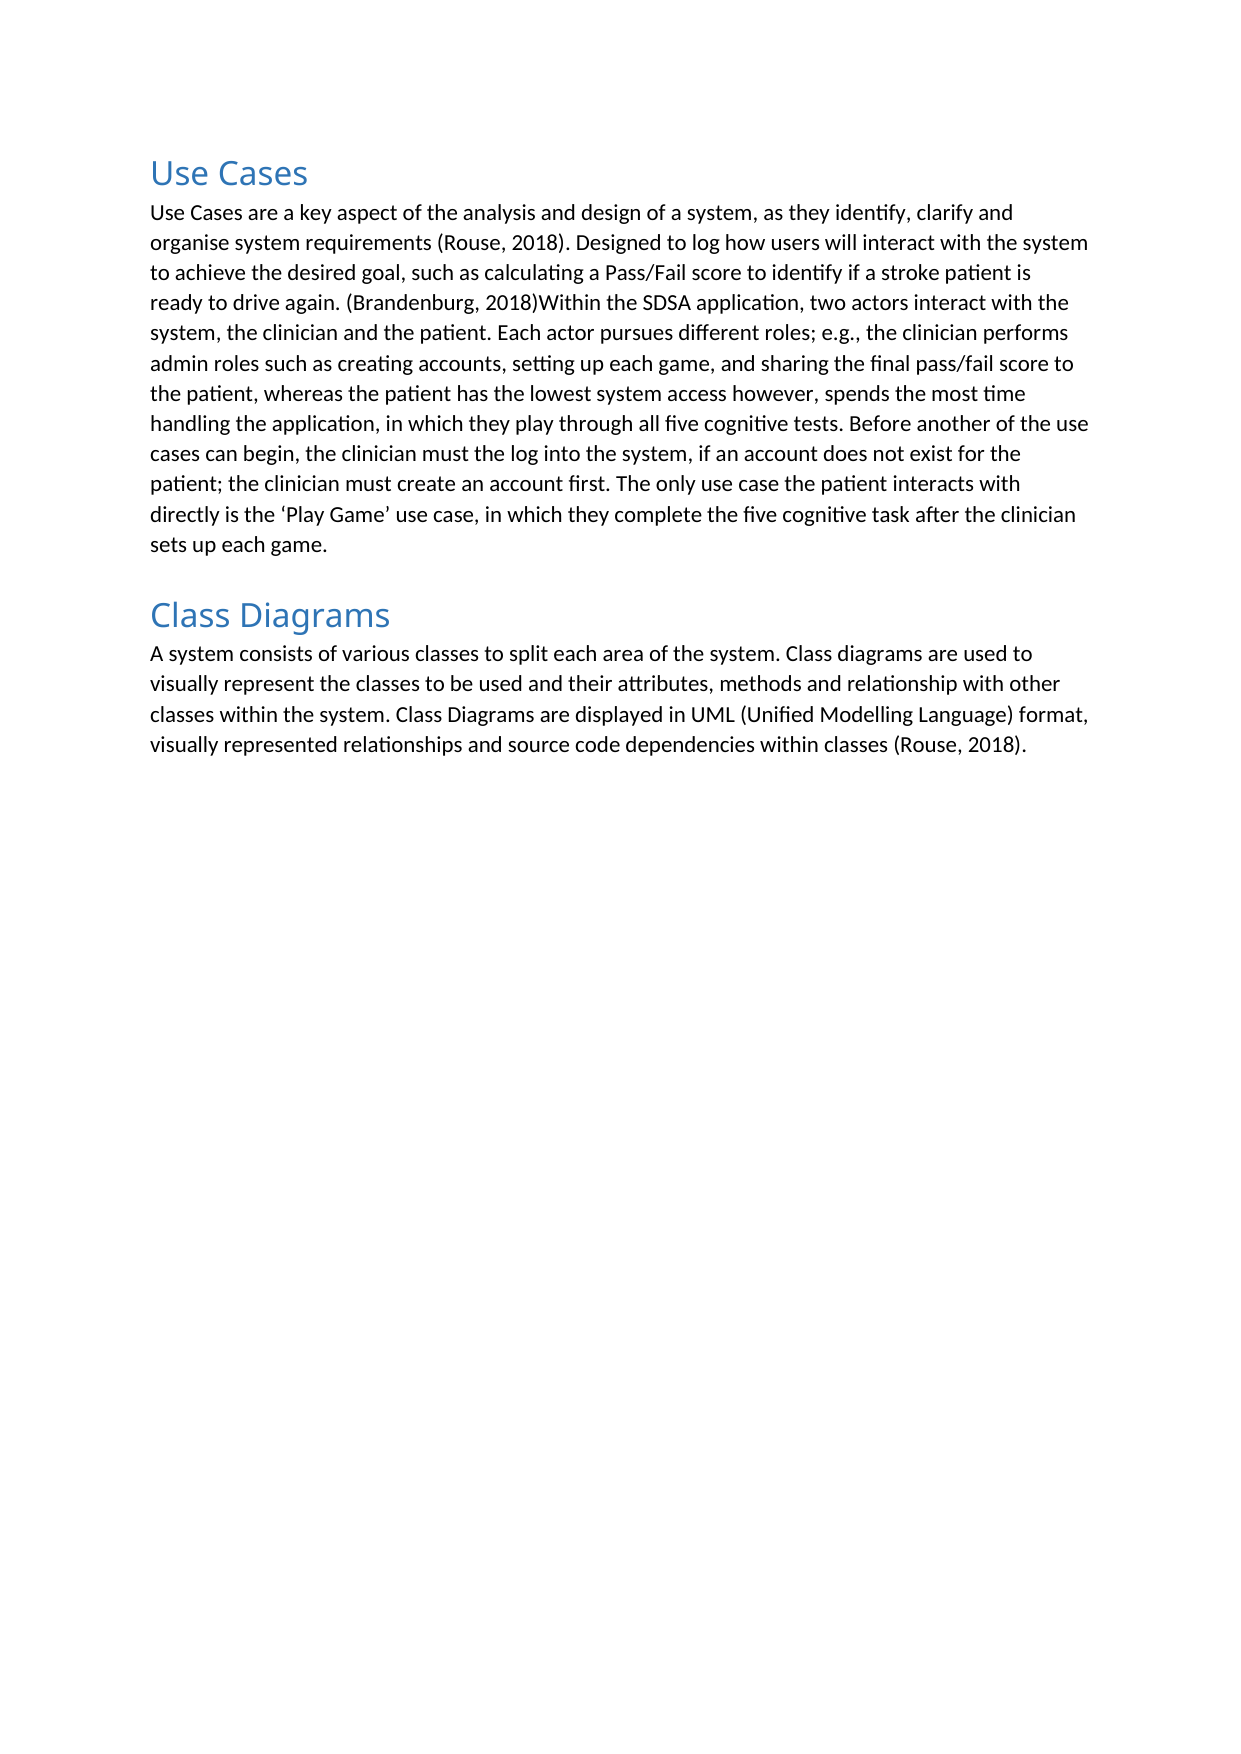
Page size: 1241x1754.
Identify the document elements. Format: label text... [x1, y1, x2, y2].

text Use Cases Use Cases are a key aspect of the analysis and design of a system, as they identify, clarify and organise system requirements (Rouse, 2018). Designed to log how users will interact with the system to achieve the desired goal, such as calculating a Pass/Fail score to identify if a stroke patient is ready to drive again. (Brandenburg, 2018)Within the SDSA application, two actors interact with the system, the clinician and the patient. Each actor pursues different roles; e.g., the clinician performs admin roles such as creating accounts, setting up each game, and sharing the final pass/fail score to the patient, whereas the patient has the lowest system access however, spends the most time handling the application, in which they play through all five cognitive tests. Before another of the use cases can begin, the clinician must the log into the system, if an account does not exist for the patient; the clinician must create an account first. The only use case the patient interacts with directly is the ‘Play Game’ use case, in which they complete the five cognitive task after the clinician sets up each game. Class Diagrams A system consists of various classes to split each area of the system. Class diagrams are used to visually represent the classes to be used and their attributes, methods and relationship with other classes within the system. Class Diagrams are displayed in UML (Unified Modelling Language) format, visually represented relationships and source code dependencies within classes (Rouse, 2018). [150, 150, 1090, 818]
